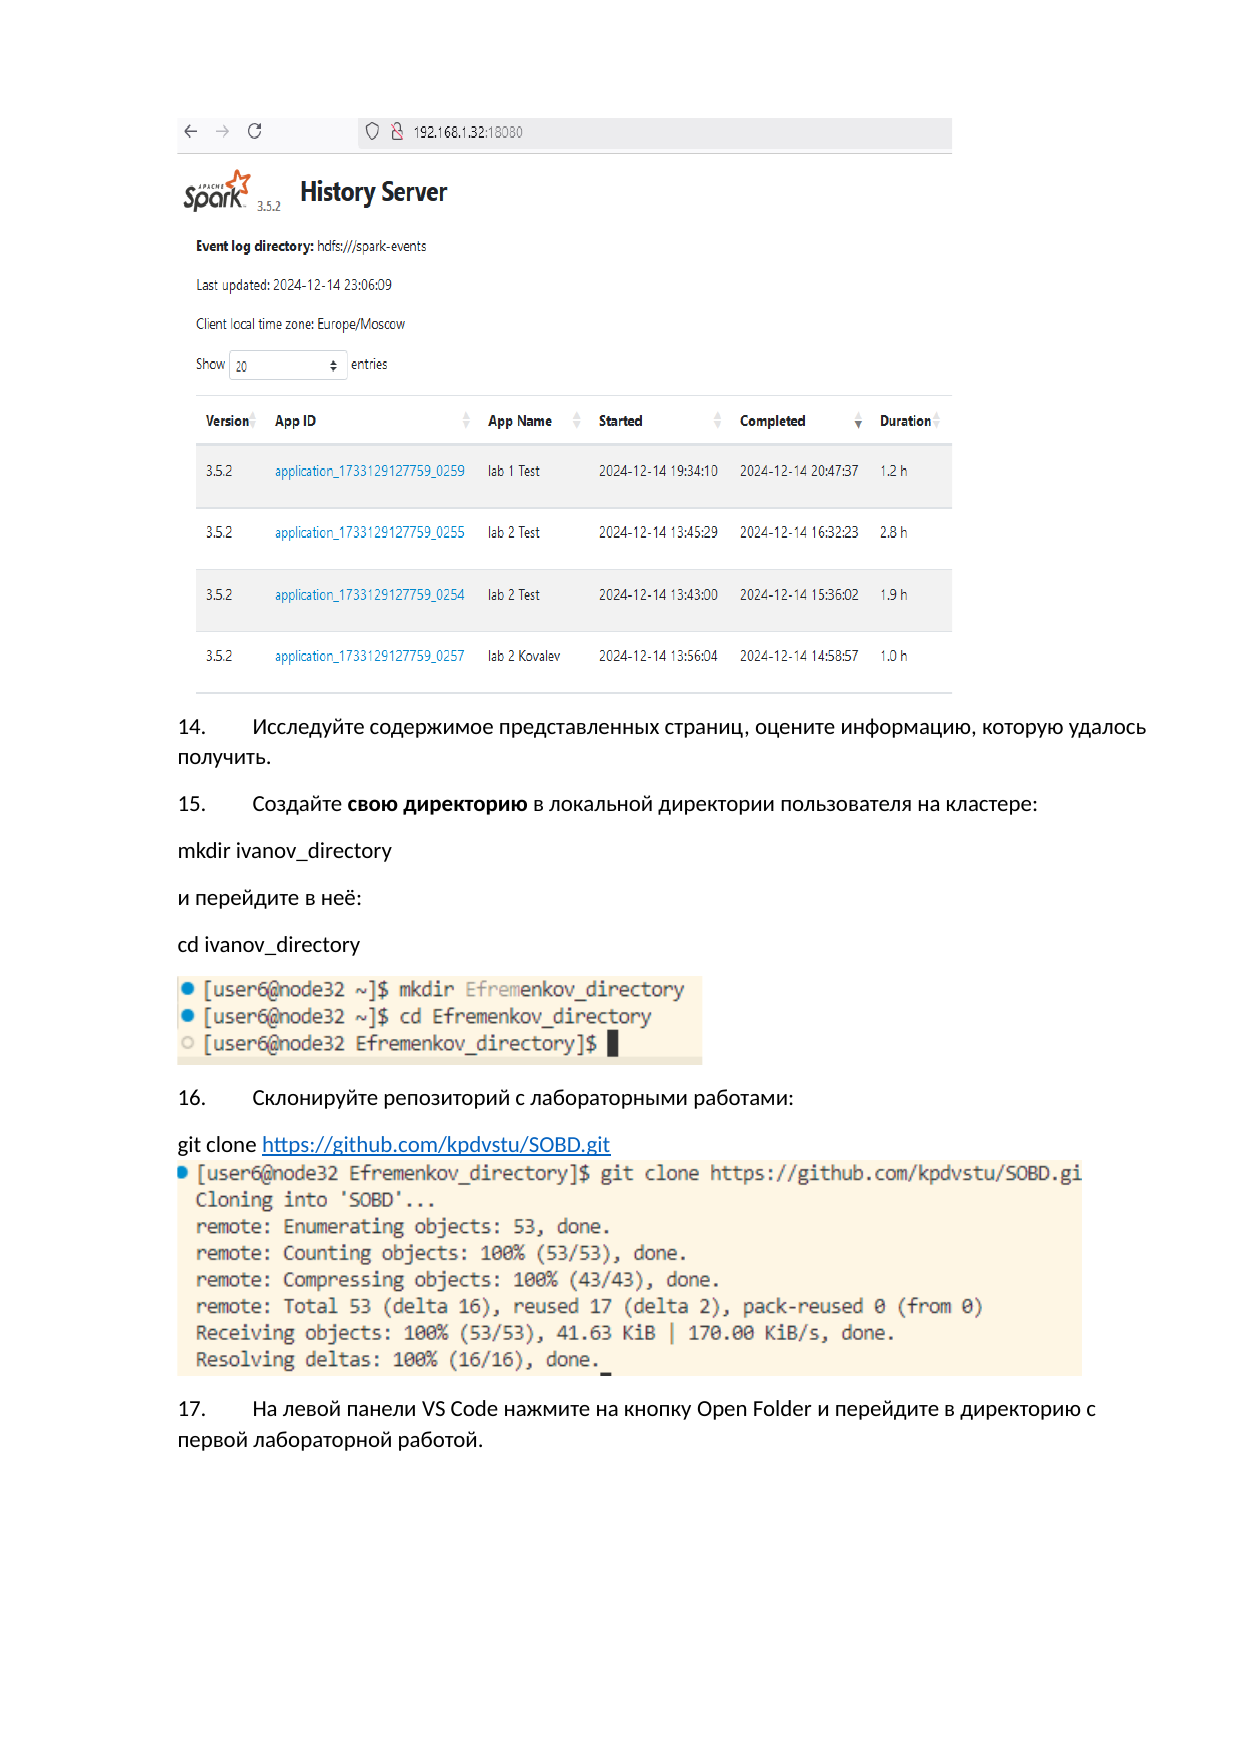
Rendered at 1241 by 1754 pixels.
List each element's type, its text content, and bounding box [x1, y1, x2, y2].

picture [177, 118, 953, 694]
text cd ivanov_directory [177, 930, 1152, 958]
text mkdir ivanov_directory [177, 836, 1152, 864]
picture [177, 1160, 1082, 1376]
picture [177, 976, 703, 1065]
list На левой панели VS Code нажмите на кнопку Open Folder и перейдите в директорию с первой лабораторной работой. [177, 1394, 1152, 1453]
list Склонируйте репозиторий с лабораторными работами: [177, 1083, 1152, 1111]
list Создайте свою директорию в локальной директории пользователя на кластере: [177, 789, 1152, 817]
text и перейдите в неё: [177, 883, 1152, 911]
list Исследуйте содержимое представленных страниц, оцените информацию, которую удалось получить. [177, 712, 1152, 770]
